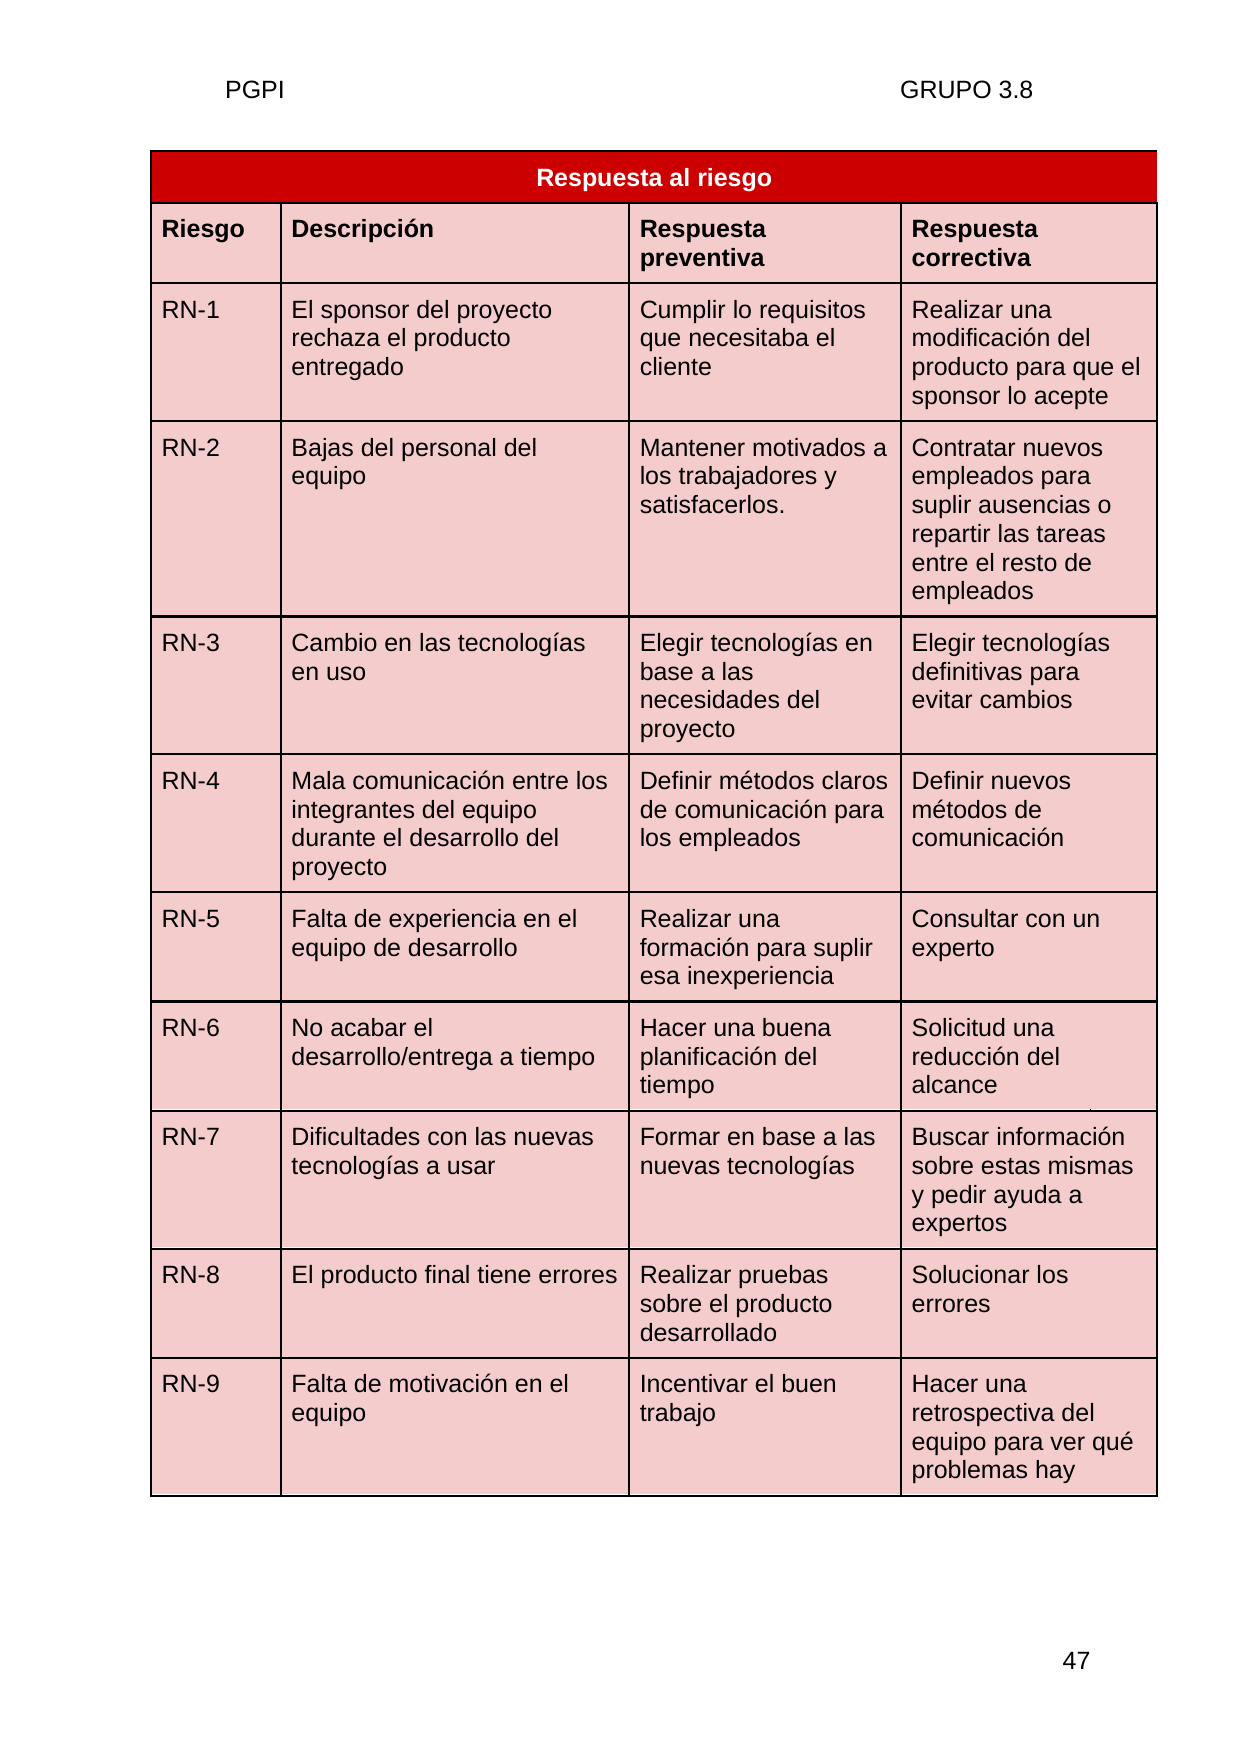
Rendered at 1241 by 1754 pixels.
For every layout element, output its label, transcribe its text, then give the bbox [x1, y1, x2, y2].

table_header Respuesta al riesgo [152, 152, 1157, 202]
table_cell El sponsor del proyecto rechaza el producto entregado [282, 284, 628, 420]
table_cell Respuesta preventiva [630, 204, 900, 282]
table_cell Hacer una buena planificación del tiempo [630, 1003, 900, 1109]
table_cell Definir nuevos métodos de comunicación [902, 755, 1156, 891]
table_cell Contratar nuevos empleados para suplir ausencias o repartir las tareas entre el resto de empleados [902, 422, 1156, 615]
table_cell Incentivar el buen trabajo [630, 1359, 900, 1494]
table_cell RN-7 [152, 1112, 280, 1247]
table_cell RN-6 [152, 1003, 280, 1109]
table_cell Dificultades con las nuevas tecnologías a usar [282, 1112, 628, 1247]
table_cell Consultar con un experto [902, 893, 1156, 1000]
table_cell Mantener motivados a los trabajadores y satisfacerlos. [630, 422, 900, 615]
table_cell Realizar pruebas sobre el producto desarrollado [630, 1250, 900, 1357]
table_cell RN-9 [152, 1359, 280, 1494]
table_cell RN-8 [152, 1250, 280, 1357]
table_cell Solicitud una reducción del alcance [902, 1003, 1156, 1109]
table_cell Cambio en las tecnologías en uso [282, 618, 628, 753]
table_cell Falta de motivación en el equipo [282, 1359, 628, 1494]
table_cell Solucionar los errores [902, 1250, 1156, 1357]
table_cell RN-4 [152, 755, 280, 891]
table_cell RN-2 [152, 422, 280, 615]
table_cell El producto final tiene errores [282, 1250, 628, 1357]
table_cell Buscar información sobre estas mismas y pedir ayuda a expertos [902, 1112, 1156, 1247]
table_cell Realizar una formación para suplir esa inexperiencia [630, 893, 900, 1000]
table_cell Mala comunicación entre los integrantes del equipo durante el desarrollo del proyecto [282, 755, 628, 891]
table_cell Descripción [282, 204, 628, 282]
table_cell Riesgo [152, 204, 280, 282]
table_cell Formar en base a las nuevas tecnologías [630, 1112, 900, 1247]
table_cell RN-3 [152, 618, 280, 753]
table_cell Falta de experiencia en el equipo de desarrollo [282, 893, 628, 1000]
table_cell No acabar el desarrollo/entrega a tiempo [282, 1003, 628, 1109]
table_cell Elegir tecnologías definitivas para evitar cambios [902, 618, 1156, 753]
table_cell RN-1 [152, 284, 280, 420]
table_cell Cumplir lo requisitos que necesitaba el cliente [630, 284, 900, 420]
table_cell Respuesta correctiva [902, 204, 1156, 282]
table_cell Bajas del personal del equipo [282, 422, 628, 615]
table_cell RN-5 [152, 893, 280, 1000]
table_cell Hacer una retrospectiva del equipo para ver qué problemas hay [902, 1359, 1156, 1494]
table_cell Realizar una modificación del producto para que el sponsor lo acepte [902, 284, 1156, 420]
table_cell Definir métodos claros de comunicación para los empleados [630, 755, 900, 891]
table_cell Elegir tecnologías en base a las necesidades del proyecto [630, 618, 900, 753]
